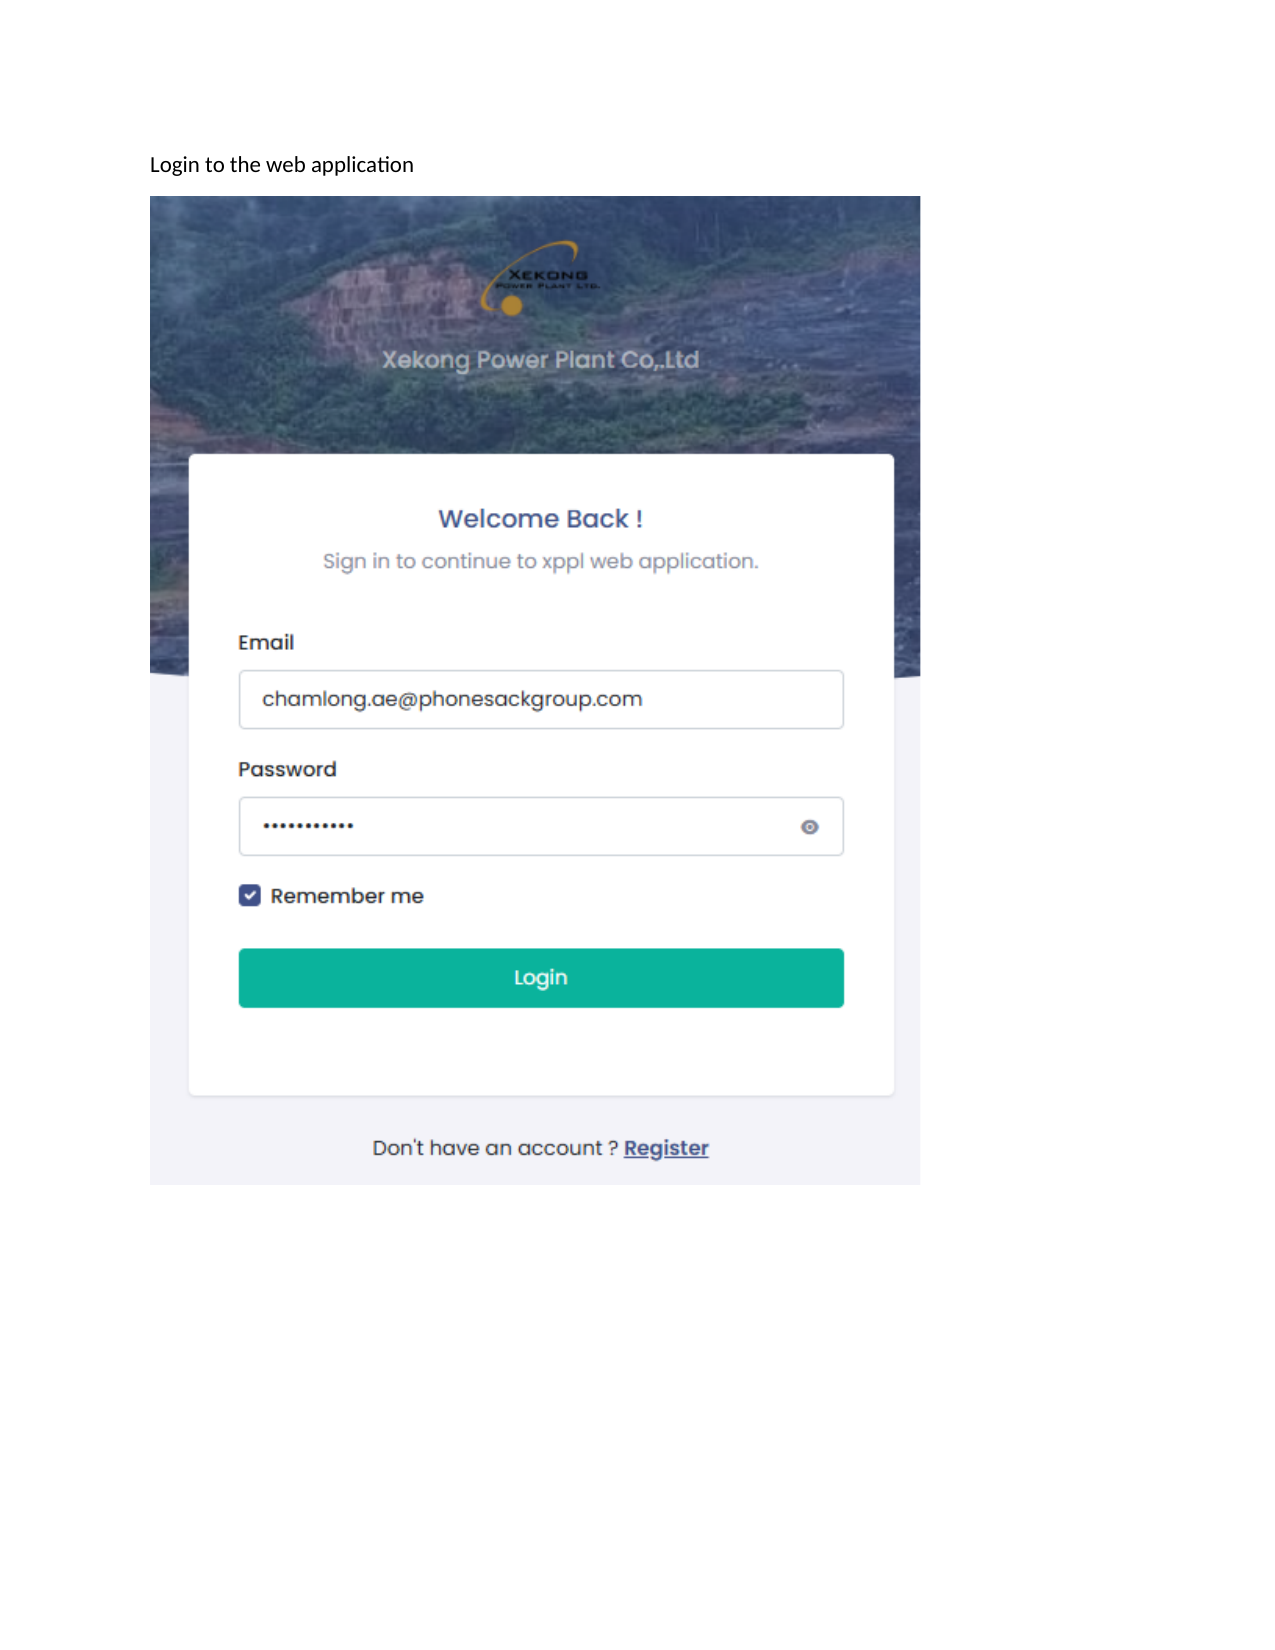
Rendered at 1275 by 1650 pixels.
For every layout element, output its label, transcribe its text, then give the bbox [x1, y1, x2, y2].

text Login to the web application [150, 150, 1125, 178]
picture [150, 196, 921, 1185]
